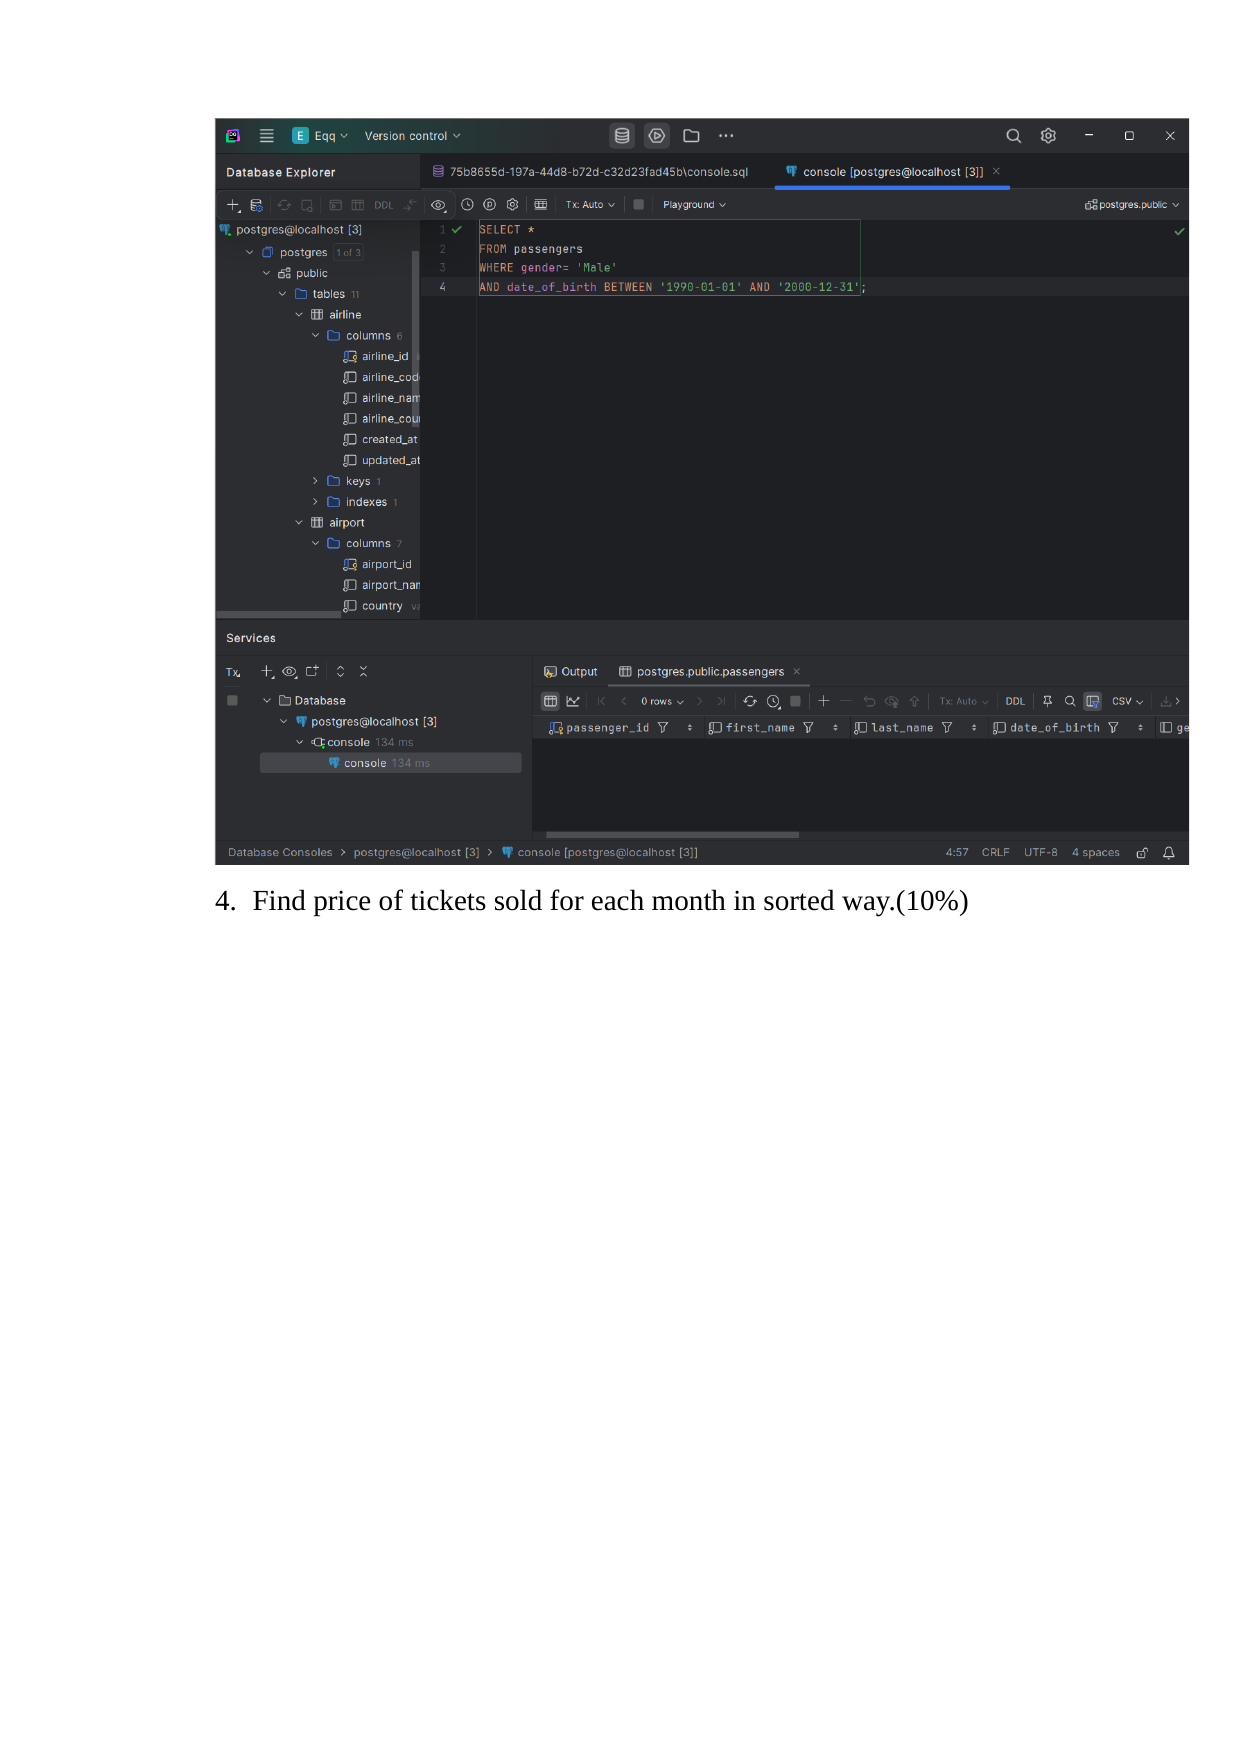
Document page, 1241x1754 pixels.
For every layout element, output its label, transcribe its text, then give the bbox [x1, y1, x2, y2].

list Find price of tickets sold for each month in sorted way.(10%) [215, 883, 1152, 917]
picture [214, 118, 1190, 865]
